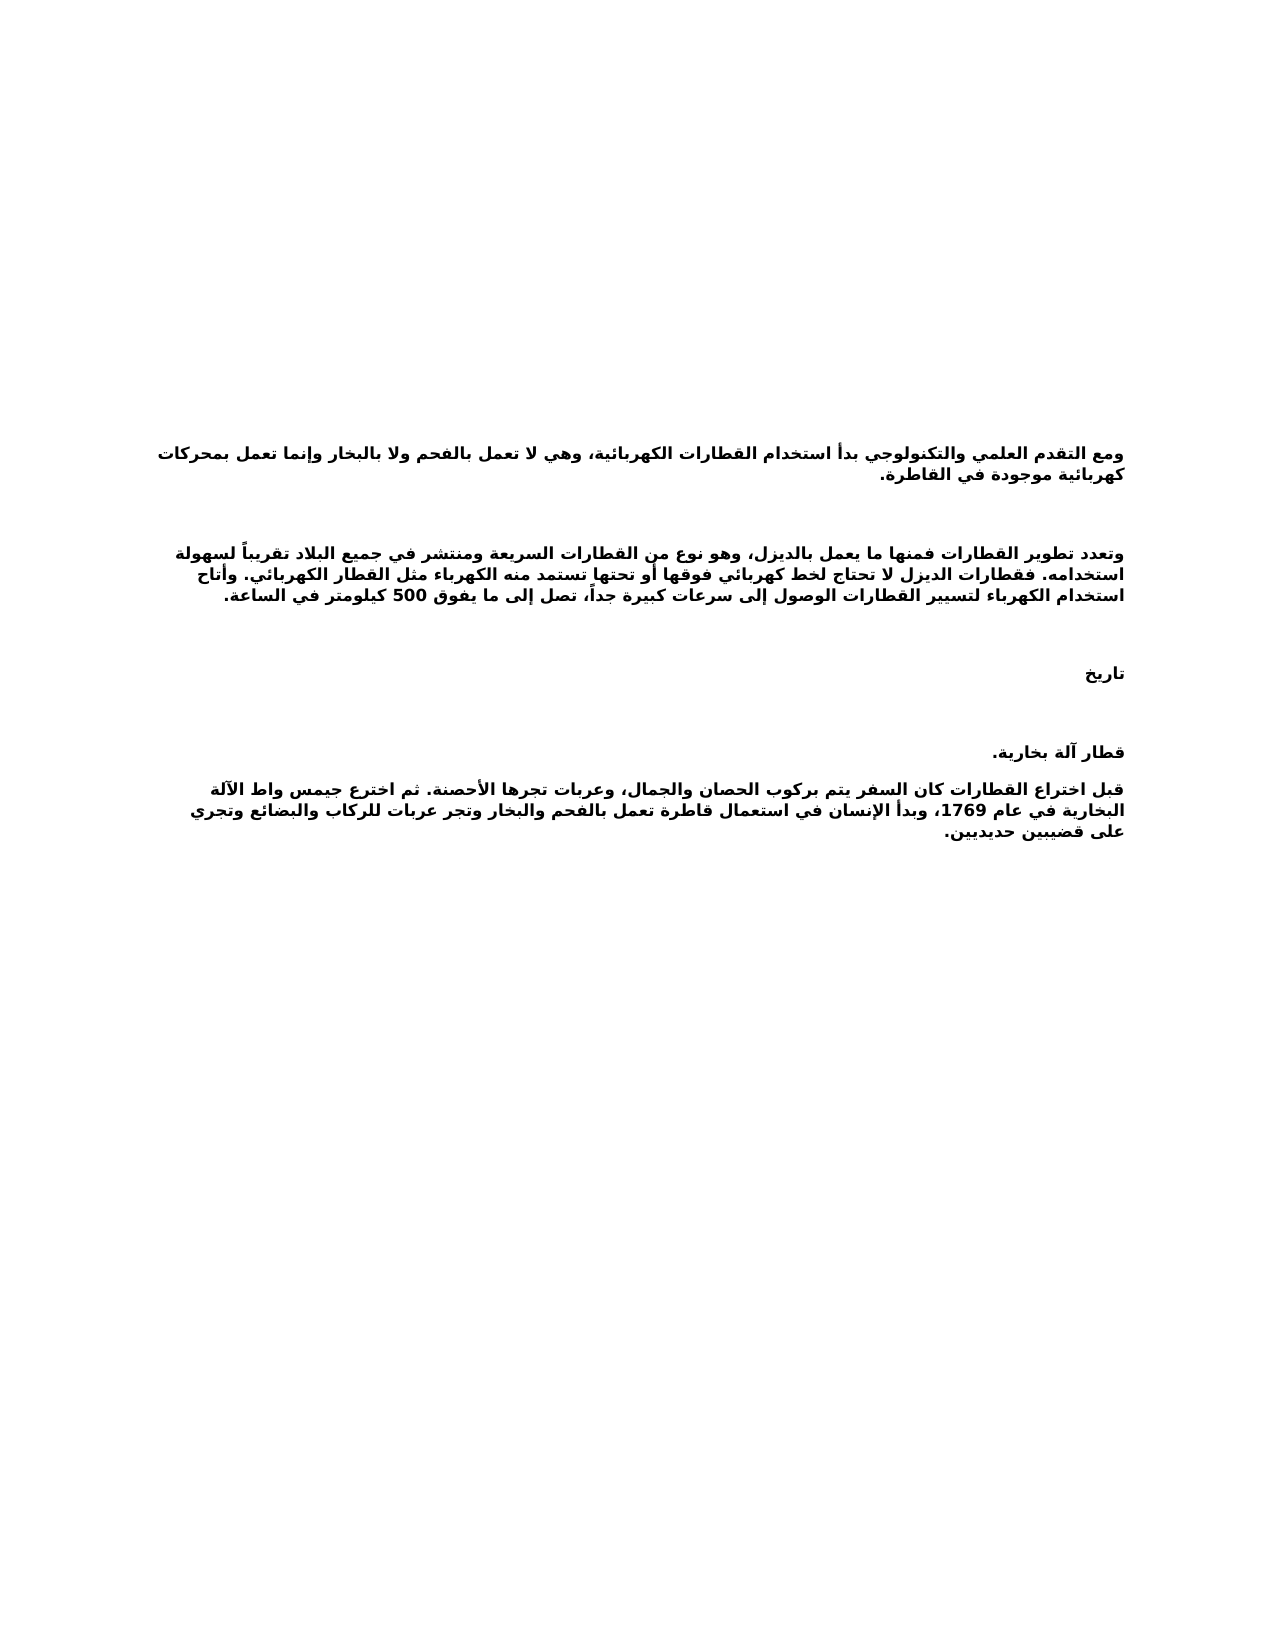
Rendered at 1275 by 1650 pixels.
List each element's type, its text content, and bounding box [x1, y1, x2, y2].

text قطار آلة بخارية. [150, 743, 1125, 762]
text ومع التقدم العلمي والتكنولوجي بدأ استخدام القطارات الكهربائية، وهي لا تعمل بالفحم ولا بالبخار وإنما تعمل بمحركات كهربائية موجودة في القاطرة. [150, 444, 1125, 484]
text وتعدد تطوير القطارات فمنها ما يعمل بالديزل، وهو نوع من القطارات السريعة ومنتشر في جميع البلاد تقريباً لسهولة استخدامه. فقطارات الديزل لا تحتاج لخط كهربائي فوقها أو تحتها تستمد منه الكهرباء مثل القطار الكهربائي. وأتاح استخدام الكهرباء لتسيير القطارات الوصول إلى سرعات كبيرة جداً، تصل إلى ما يفوق 500 كيلومتر في الساعة. [150, 544, 1125, 605]
text تاريخ [150, 664, 1125, 683]
text قبل اختراع القطارات كان السفر يتم بركوب الحصان والجمال، وعربات تجرها الأحصنة. ثم اخترع جيمس واط الآلة البخارية في عام 1769، وبدأ الإنسان في استعمال قاطرة تعمل بالفحم والبخار وتجر عربات للركاب والبضائع وتجري على قضيبين حديديين. [150, 780, 1125, 841]
